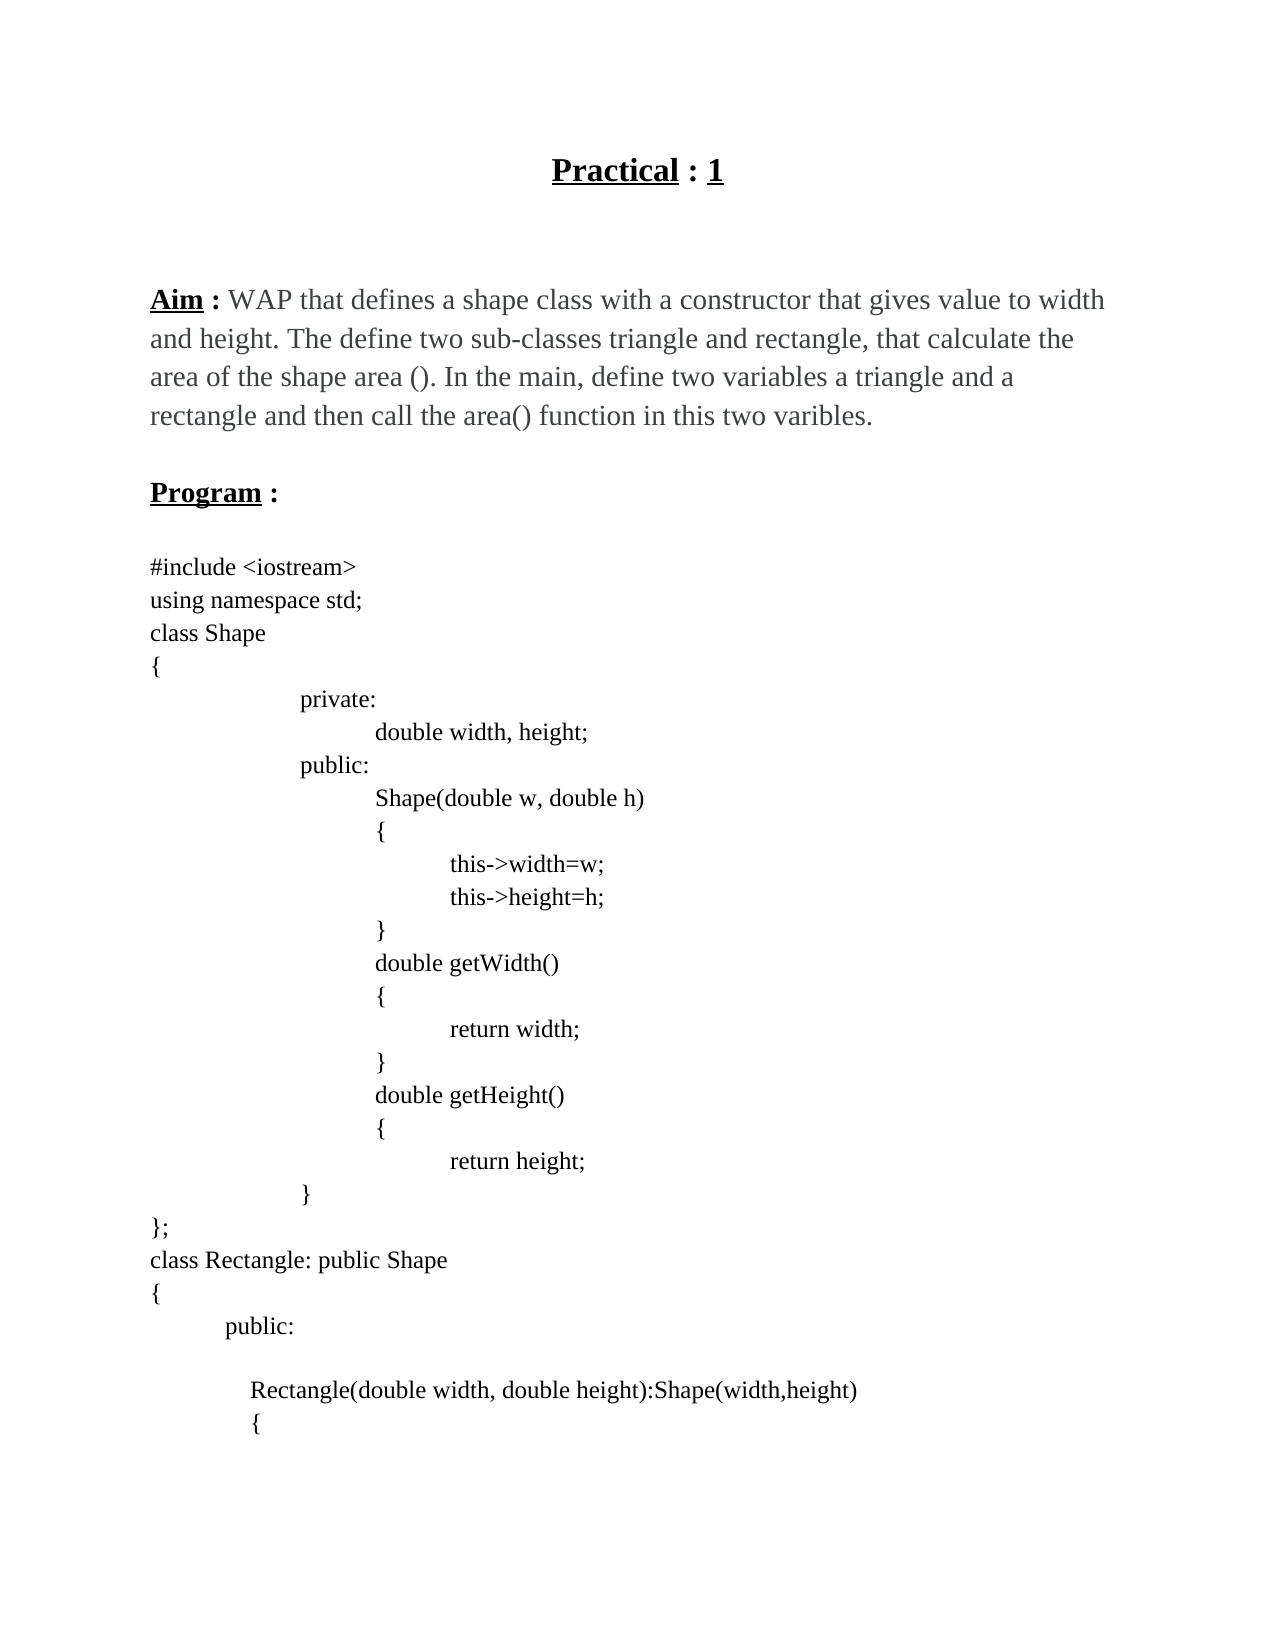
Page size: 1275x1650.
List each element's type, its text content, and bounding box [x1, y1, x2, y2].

text return height; [150, 1146, 1125, 1175]
text Aim : WAP that defines a shape class with a constructor that gives value to width and height. The define two sub-classes triangle and rectangle, that calculate the area of the shape area (). In the main, define two variables a triangle and a rectangle and then call the area() function in this two varibles. [150, 282, 1125, 431]
text } [150, 1179, 1125, 1208]
text public: [150, 1311, 1125, 1340]
text { [150, 981, 1125, 1010]
text #include <iostream> [150, 552, 1125, 581]
text { [150, 816, 1125, 845]
text double width, height; [150, 717, 1125, 746]
text { [150, 1278, 1125, 1307]
text this->width=w; [150, 849, 1125, 878]
text Program : [150, 475, 1125, 508]
text using namespace std; [150, 585, 1125, 614]
text Rectangle(double width, double height):Shape(width,height) [150, 1375, 1125, 1403]
text Shape(double w, double h) [150, 783, 1125, 812]
text { [150, 1113, 1125, 1142]
text }; [150, 1212, 1125, 1241]
text this->height=h; [150, 882, 1125, 911]
text private: [150, 684, 1125, 713]
text Practical : 1 [150, 150, 1125, 188]
text double getHeight() [150, 1080, 1125, 1109]
text public: [150, 750, 1125, 779]
text { [150, 1408, 1125, 1436]
text } [150, 1047, 1125, 1076]
text } [150, 915, 1125, 944]
text double getWidth() [150, 948, 1125, 977]
text class Rectangle: public Shape [150, 1245, 1125, 1274]
text return width; [150, 1014, 1125, 1043]
text class Shape [150, 618, 1125, 647]
text { [150, 651, 1125, 680]
